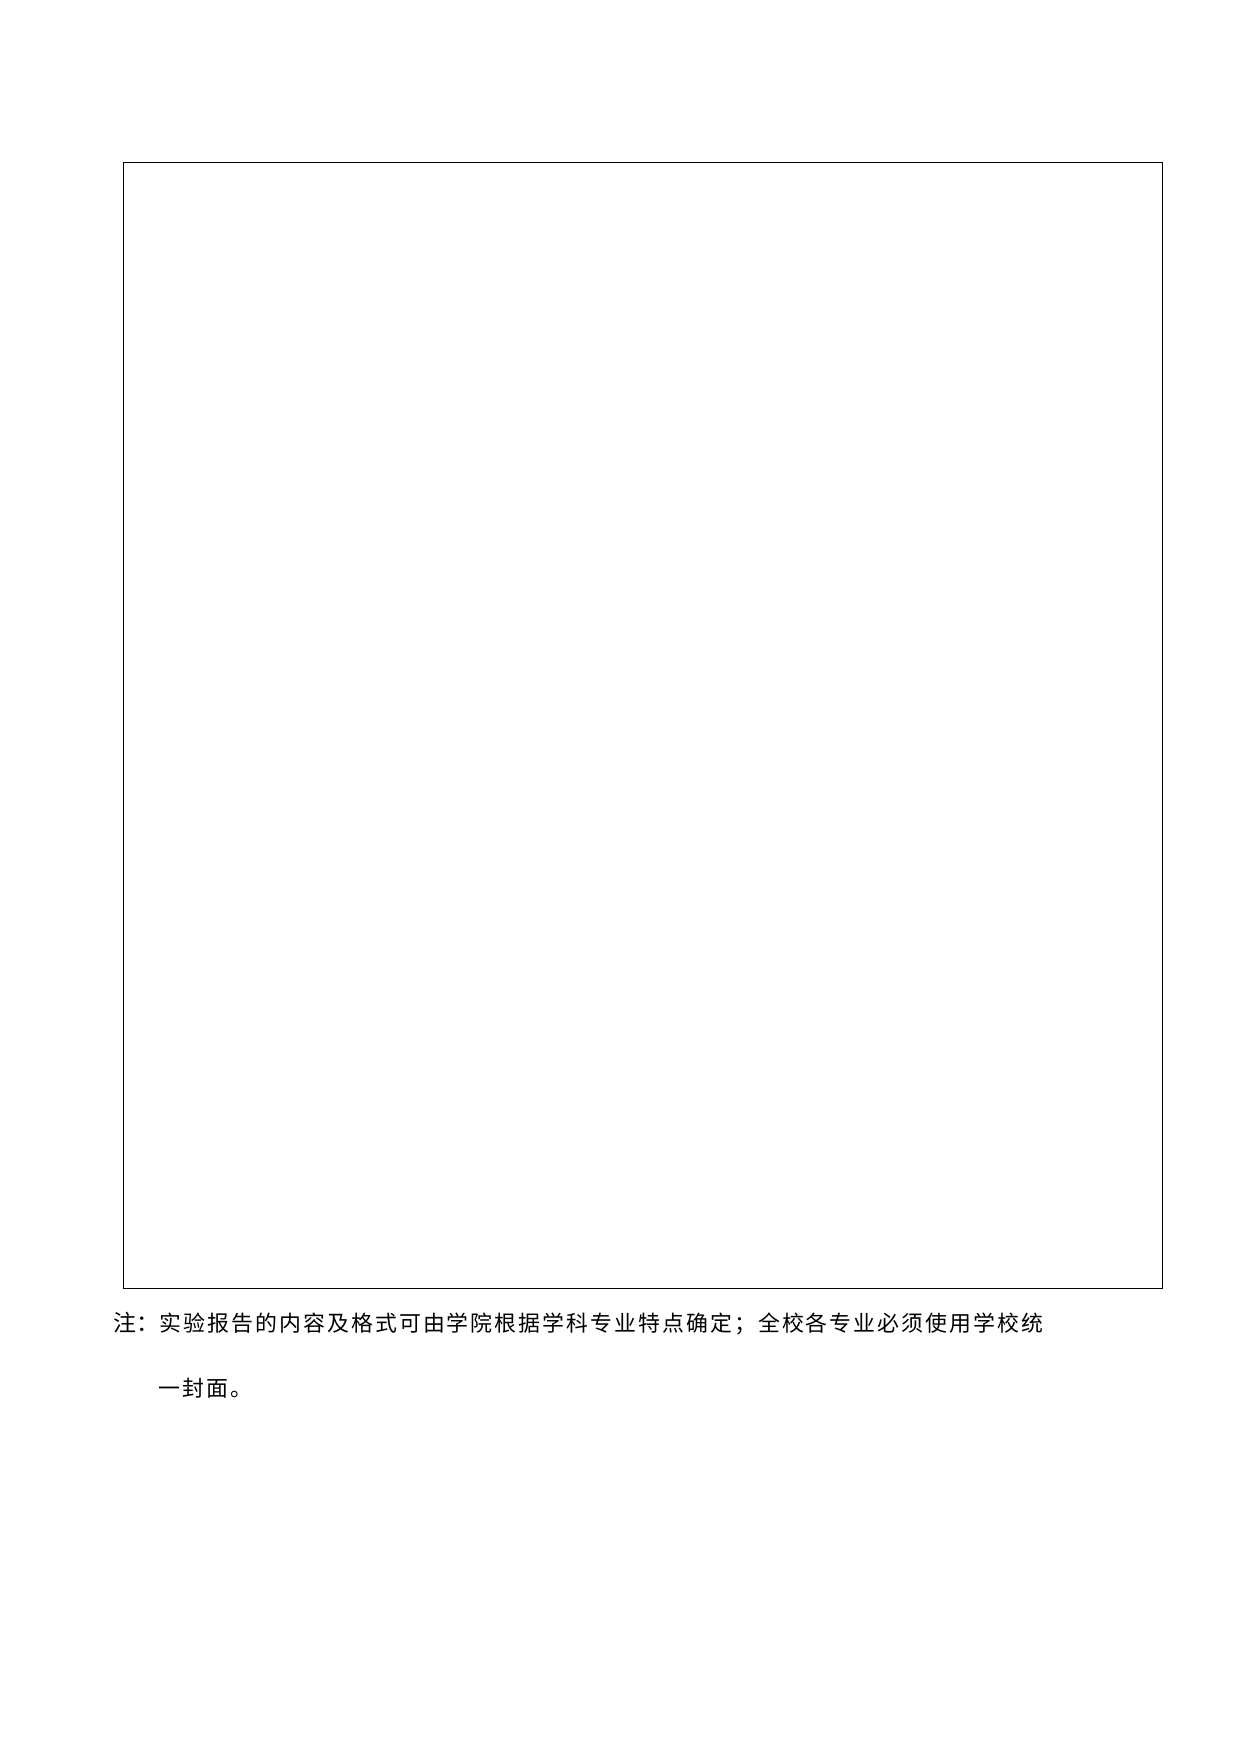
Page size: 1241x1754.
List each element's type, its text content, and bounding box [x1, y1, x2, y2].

text 注：实验报告的内容及格式可由学院根据学科专业特点确定；全校各专业必须使用学校统一封面。 [114, 1289, 1053, 1403]
table_cell [124, 163, 1162, 1288]
